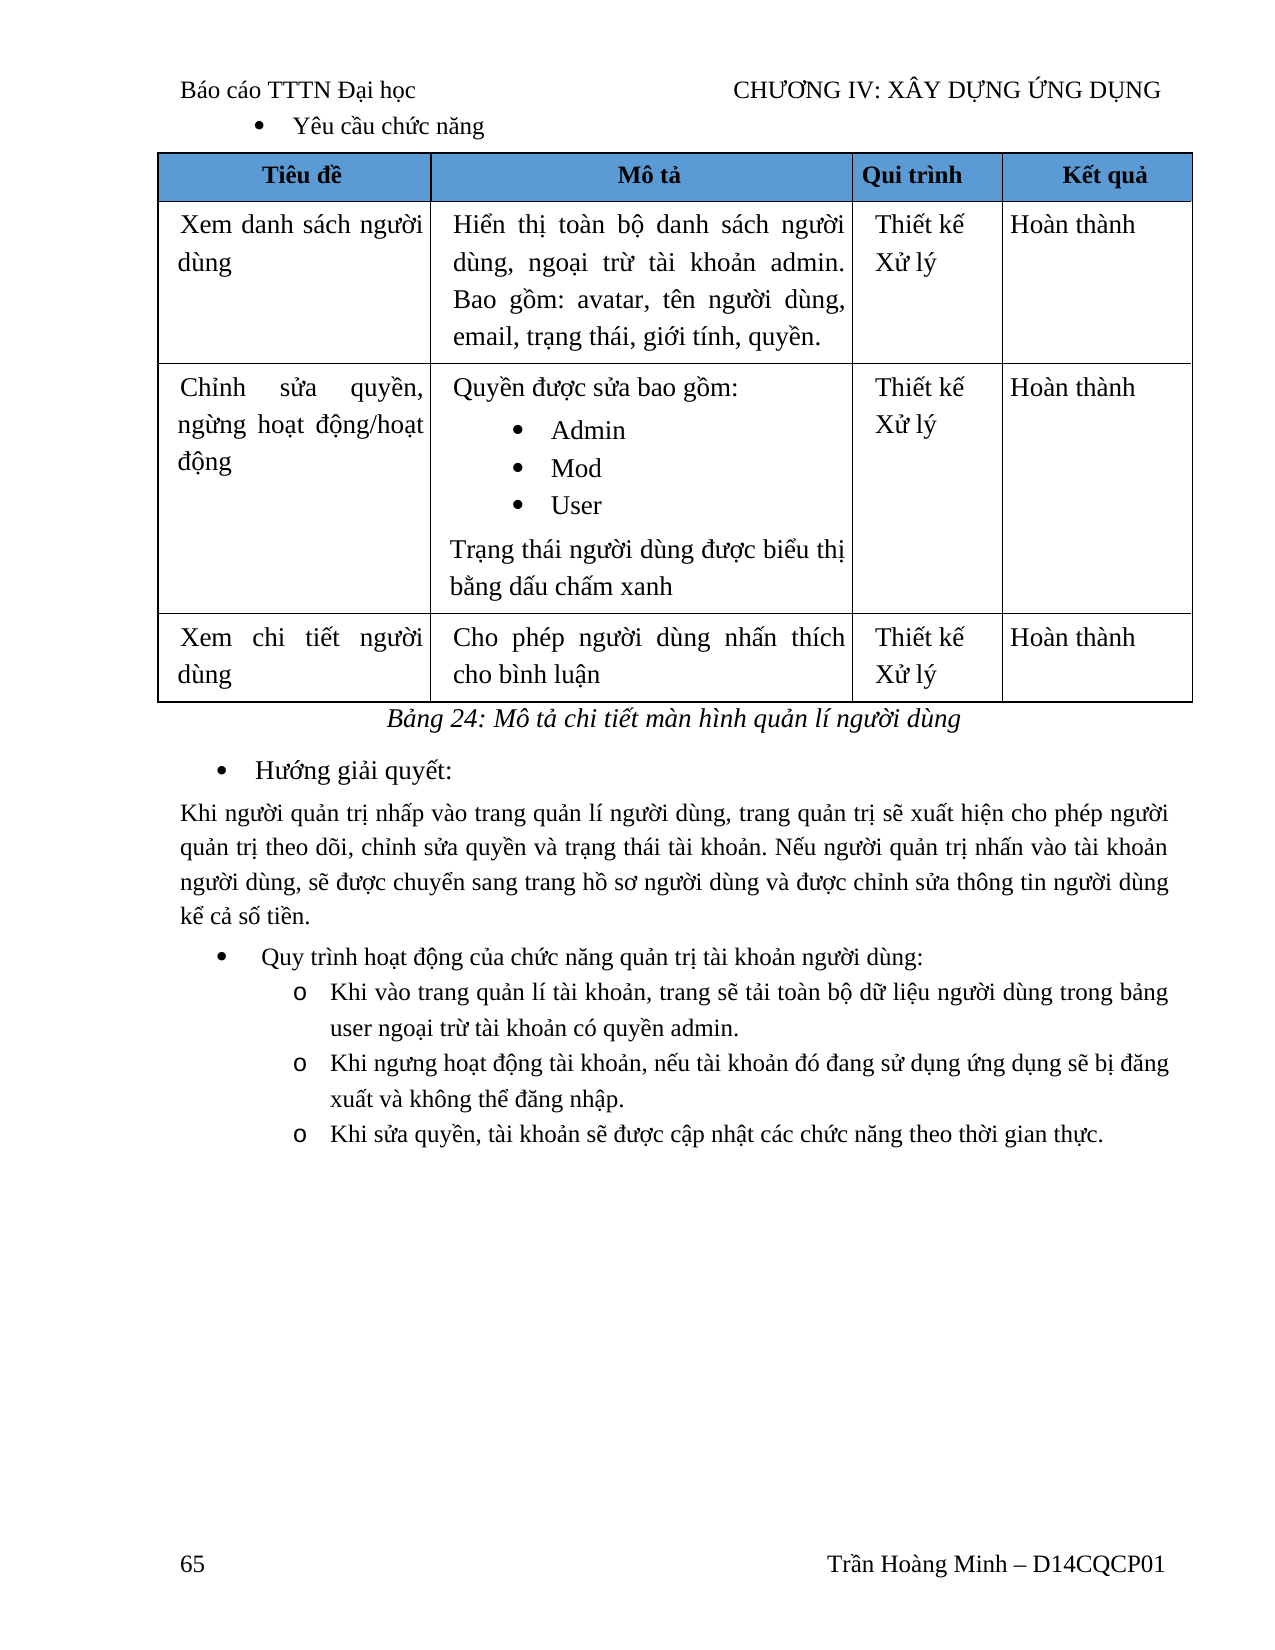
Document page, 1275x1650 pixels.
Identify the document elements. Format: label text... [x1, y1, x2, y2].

text Khi người quản trị nhấp vào trang quản lí người dùng, trang quản trị sẽ xuất hiện cho phép người quản trị theo dõi, chỉnh sửa quyền và trạng thái tài khoản. Nếu người quản trị nhấn vào tài khoản người dùng, sẽ được chuyển sang trang hồ sơ người dùng và được chỉnh sửa thông tin người dùng kể cả số tiền. [180, 798, 1170, 930]
table_cell Cho phép người dùng nhấn thích cho bình luận [431, 614, 852, 701]
list Yêu cầu chức năng [255, 111, 1170, 140]
table_header Mô tả [432, 154, 852, 201]
table_cell Chỉnh sửa quyền, ngừng hoạt động/hoạt động [159, 364, 430, 613]
list Quy trình hoạt động của chức năng quản trị tài khoản người dùng: [217, 942, 1170, 971]
table_cell Hoàn thành [1003, 363, 1192, 613]
table_cell Thiết kế Xử lý [853, 202, 1002, 363]
text Bảng 24: Mô tả chi tiết màn hình quản lí người dùng [180, 703, 1170, 734]
table_header Qui trình [853, 154, 1002, 201]
list Khi vào trang quản lí tài khoản, trang sẽ tải toàn bộ dữ liệu người dùng trong bảng user ngoại trừ tài khoản có quyền admin. [292, 977, 1170, 1042]
table_header Tiêu đề [159, 154, 430, 201]
list Hướng giải quyết: [217, 754, 1170, 786]
table_cell Thiết kế Xử lý [853, 364, 1002, 613]
table_cell Hiển thị toàn bộ danh sách người dùng, ngoại trừ tài khoản admin. Bao gồm: avatar, tên người dùng, email, trạng thái, giới tính, quyền. [431, 202, 852, 363]
table_cell Xem danh sách người dùng [159, 202, 430, 363]
list Khi sửa quyền, tài khoản sẽ được cập nhật các chức năng theo thời gian thực. [292, 1119, 1170, 1149]
table_cell Quyền được sửa bao gồm: Admin Mod User Trạng thái người dùng được biểu thị bằng dấu chấm xanh [431, 364, 852, 613]
table_cell Thiết kế Xử lý [853, 614, 1002, 701]
table_header Kết quả [1003, 154, 1192, 201]
table_cell Hoàn thành [1003, 613, 1192, 701]
list Khi ngưng hoạt động tài khoản, nếu tài khoản đó đang sử dụng ứng dụng sẽ bị đăng xuất và không thể đăng nhập. [292, 1048, 1170, 1113]
table_cell Xem chi tiết người dùng [159, 614, 430, 701]
table_cell Hoàn thành [1003, 201, 1192, 363]
